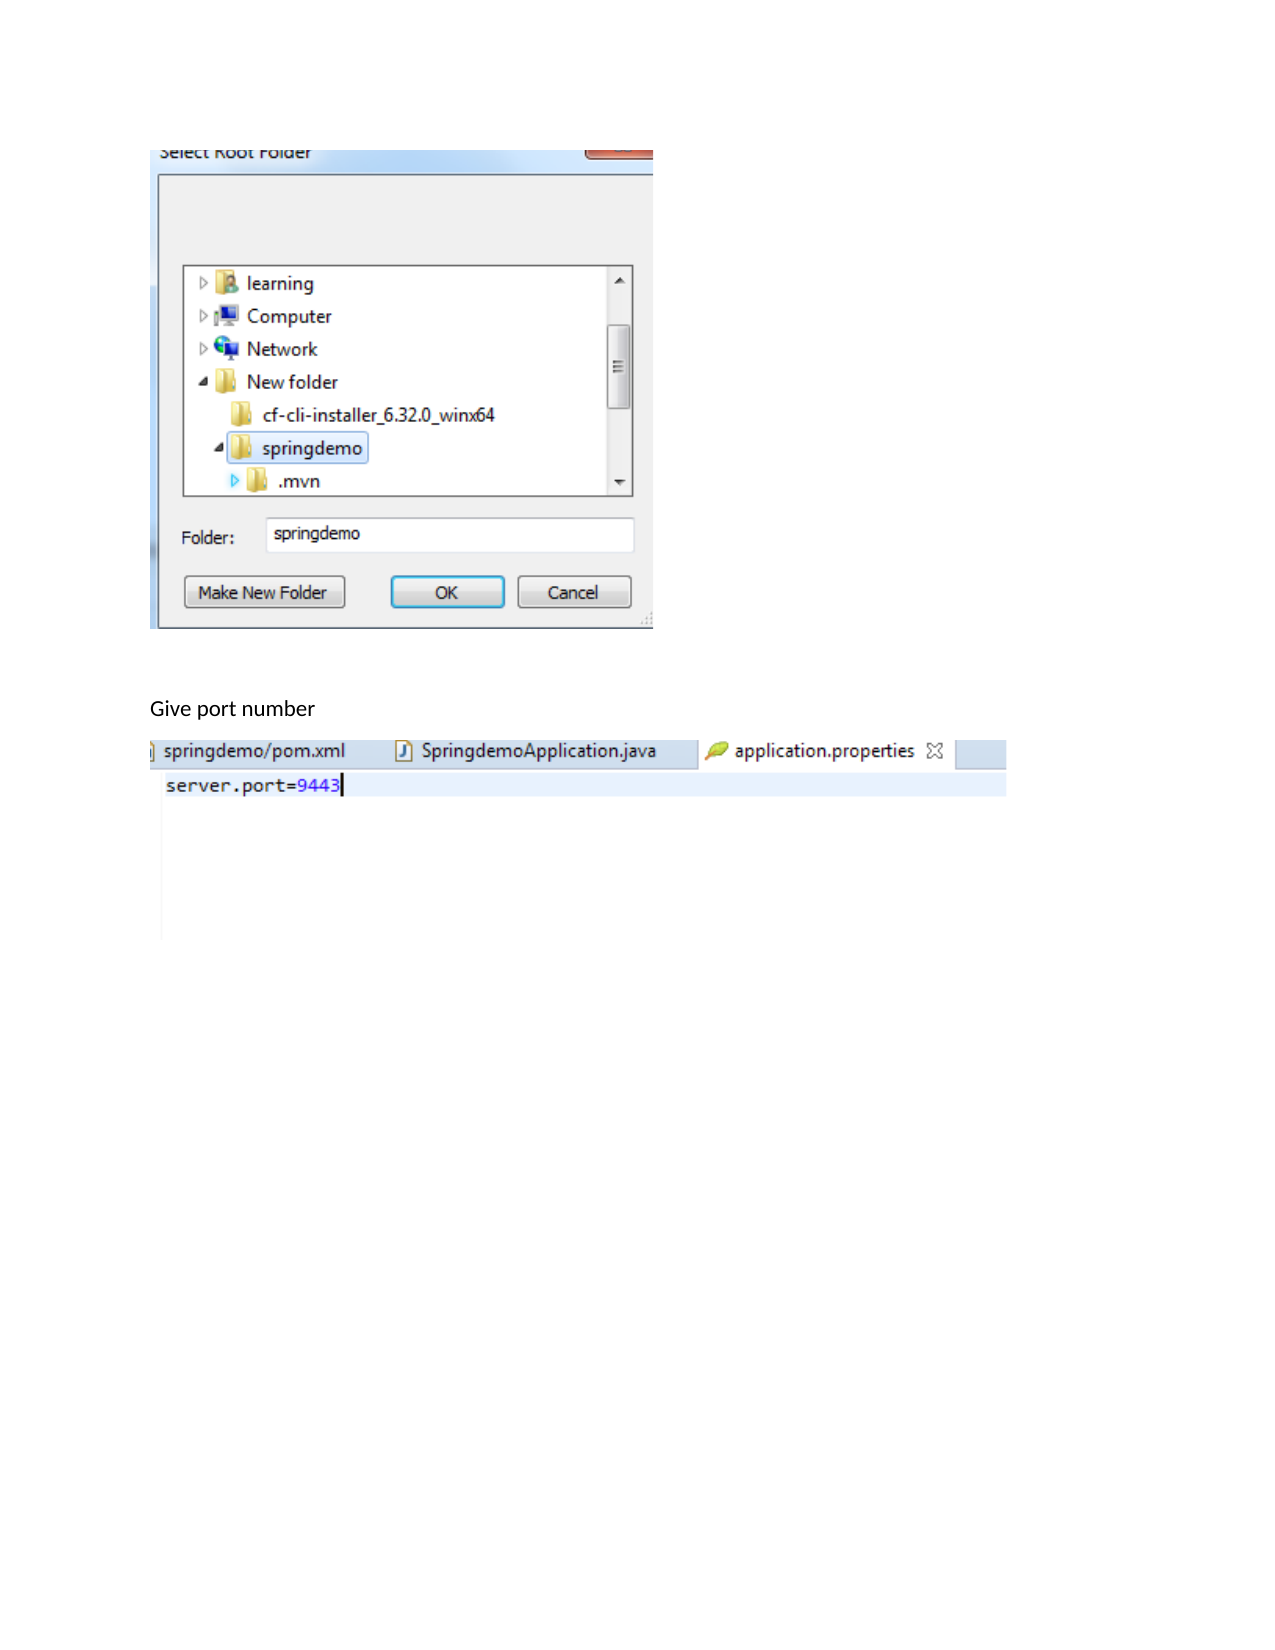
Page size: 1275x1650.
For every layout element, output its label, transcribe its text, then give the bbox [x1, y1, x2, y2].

picture [150, 740, 1007, 940]
text Give port number [150, 694, 1125, 722]
picture [150, 150, 654, 629]
